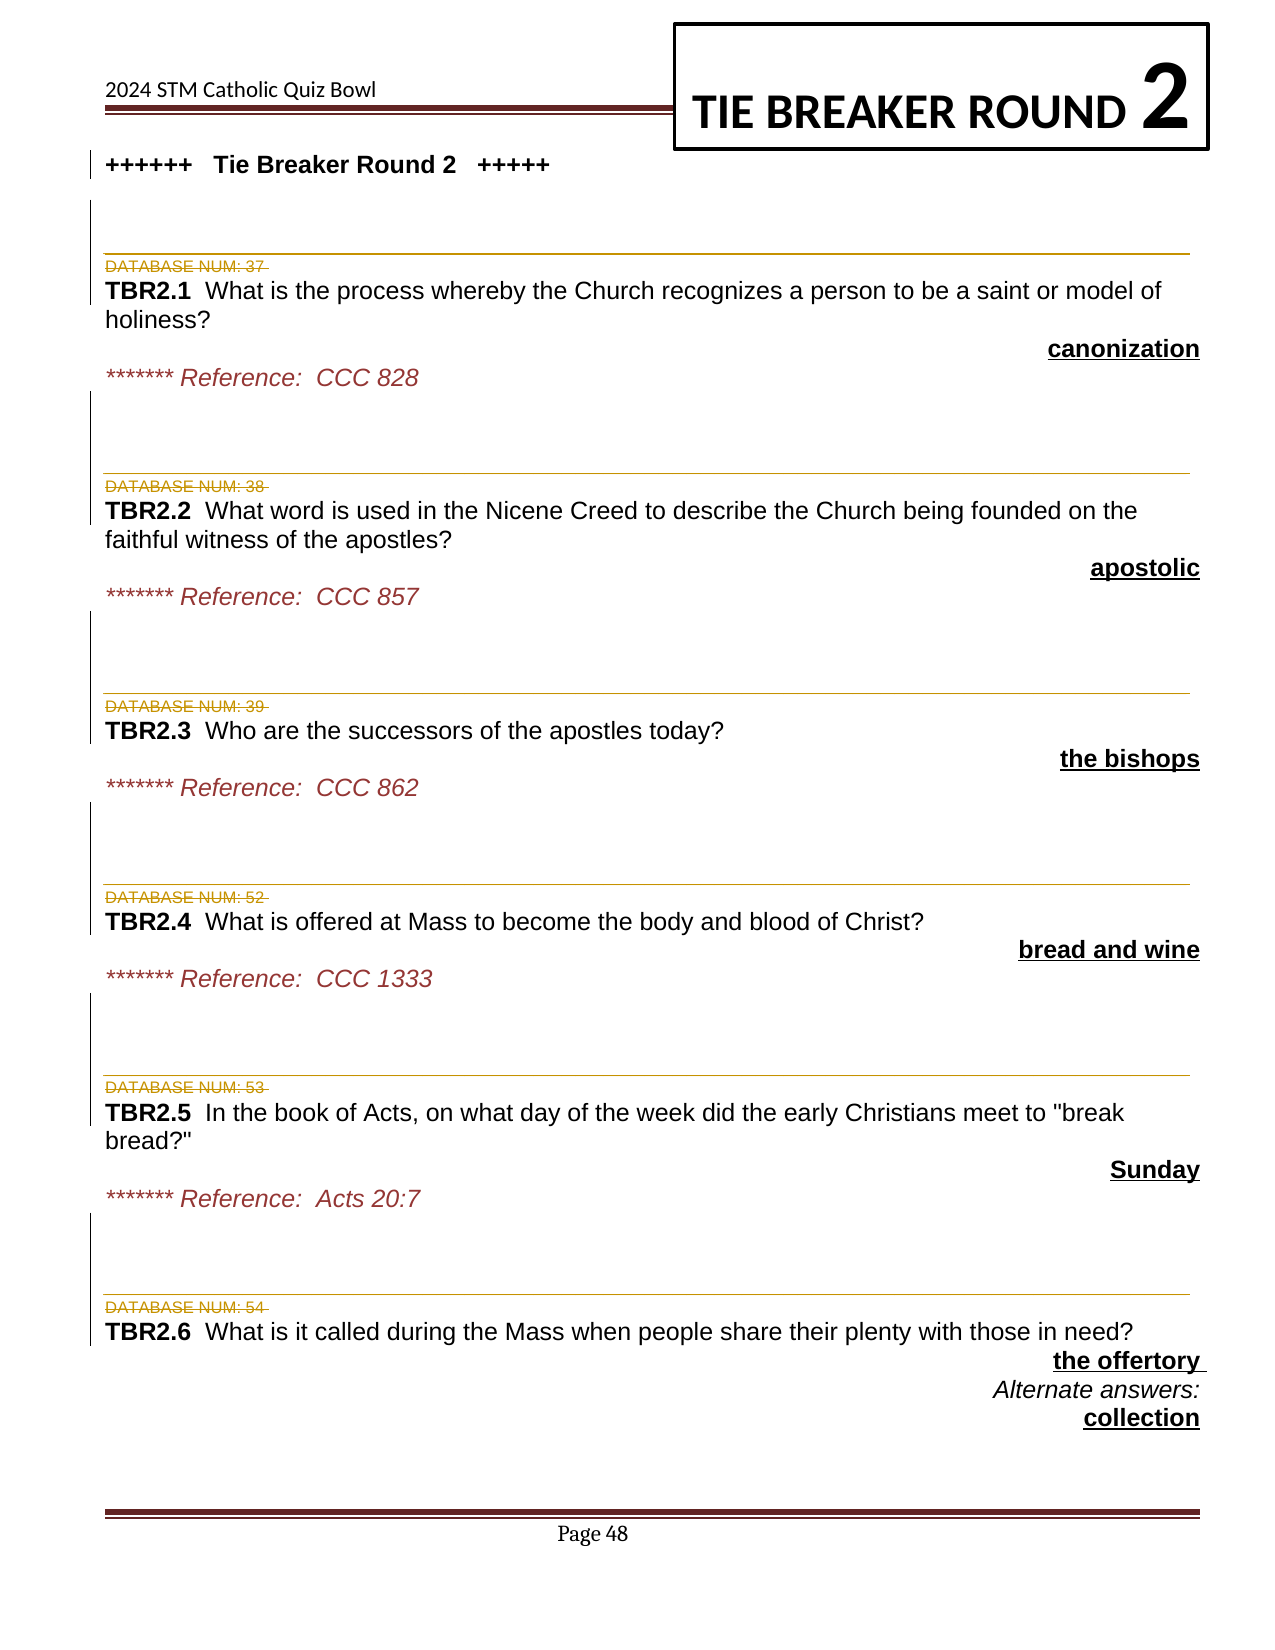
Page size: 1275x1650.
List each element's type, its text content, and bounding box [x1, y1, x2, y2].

text Alternate answers: [105, 1375, 1200, 1403]
text ++++++ Tie Breaker Round 2 +++++ [105, 150, 1200, 179]
text bread and wine [105, 935, 1200, 964]
text TBR2.1 What is the process whereby the Church recognizes a person to be a saint or model of holiness? [105, 276, 1200, 334]
text ******* Reference: Acts 20:7 [105, 1184, 1200, 1212]
text TBR2.6 What is it called during the Mass when people share their plenty with those in need? [105, 1317, 1200, 1346]
text ******* Reference: CCC 1333 [105, 964, 1200, 993]
text apostolic [105, 553, 1200, 582]
text the bishops [105, 744, 1200, 773]
text TBR2.2 What word is used in the Nicene Creed to describe the Church being founded on the faithful witness of the apostles? [105, 496, 1200, 553]
text the offertory [105, 1346, 1200, 1375]
text ******* Reference: CCC 857 [105, 582, 1200, 611]
text collection [105, 1403, 1200, 1432]
text ******* Reference: CCC 828 [105, 362, 1200, 391]
text TBR2.5 In the book of Acts, on what day of the week did the early Christians meet to "break bread?" [105, 1097, 1200, 1155]
text TBR2.3 Who are the successors of the apostles today? [105, 716, 1200, 744]
text ******* Reference: CCC 862 [105, 773, 1200, 802]
text canonization [105, 334, 1200, 362]
text Sunday [105, 1155, 1200, 1184]
text TBR2.4 What is offered at Mass to become the body and blood of Christ? [105, 907, 1200, 935]
